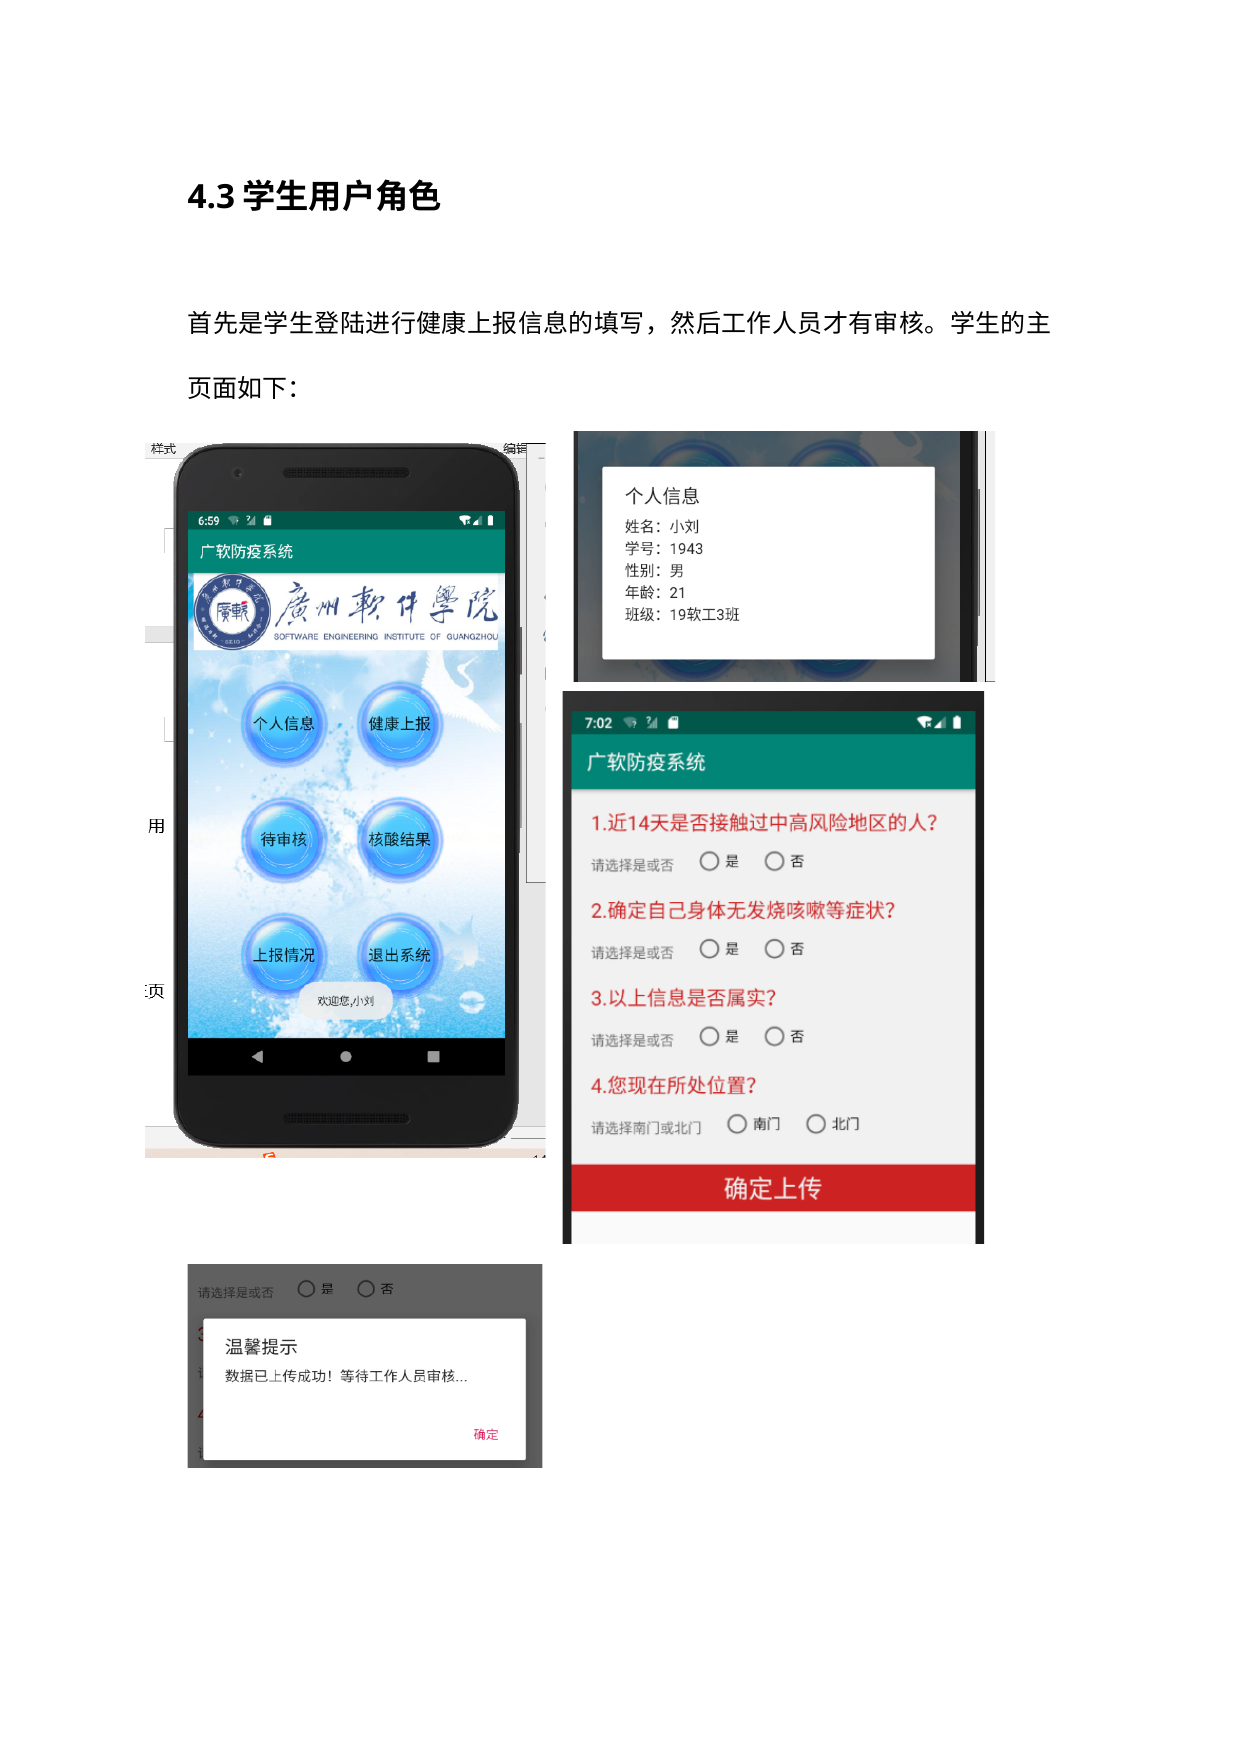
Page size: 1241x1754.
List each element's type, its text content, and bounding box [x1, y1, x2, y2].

text 首先是学生登陆进行健康上报信息的填写，然后工作人员才有审核。学生的主页面如下： [187, 289, 1053, 419]
picture [187, 1264, 543, 1468]
picture [573, 431, 996, 682]
subtitle 4.3学生用户角色 [187, 162, 1053, 227]
picture [145, 443, 546, 1158]
picture [562, 691, 985, 1244]
